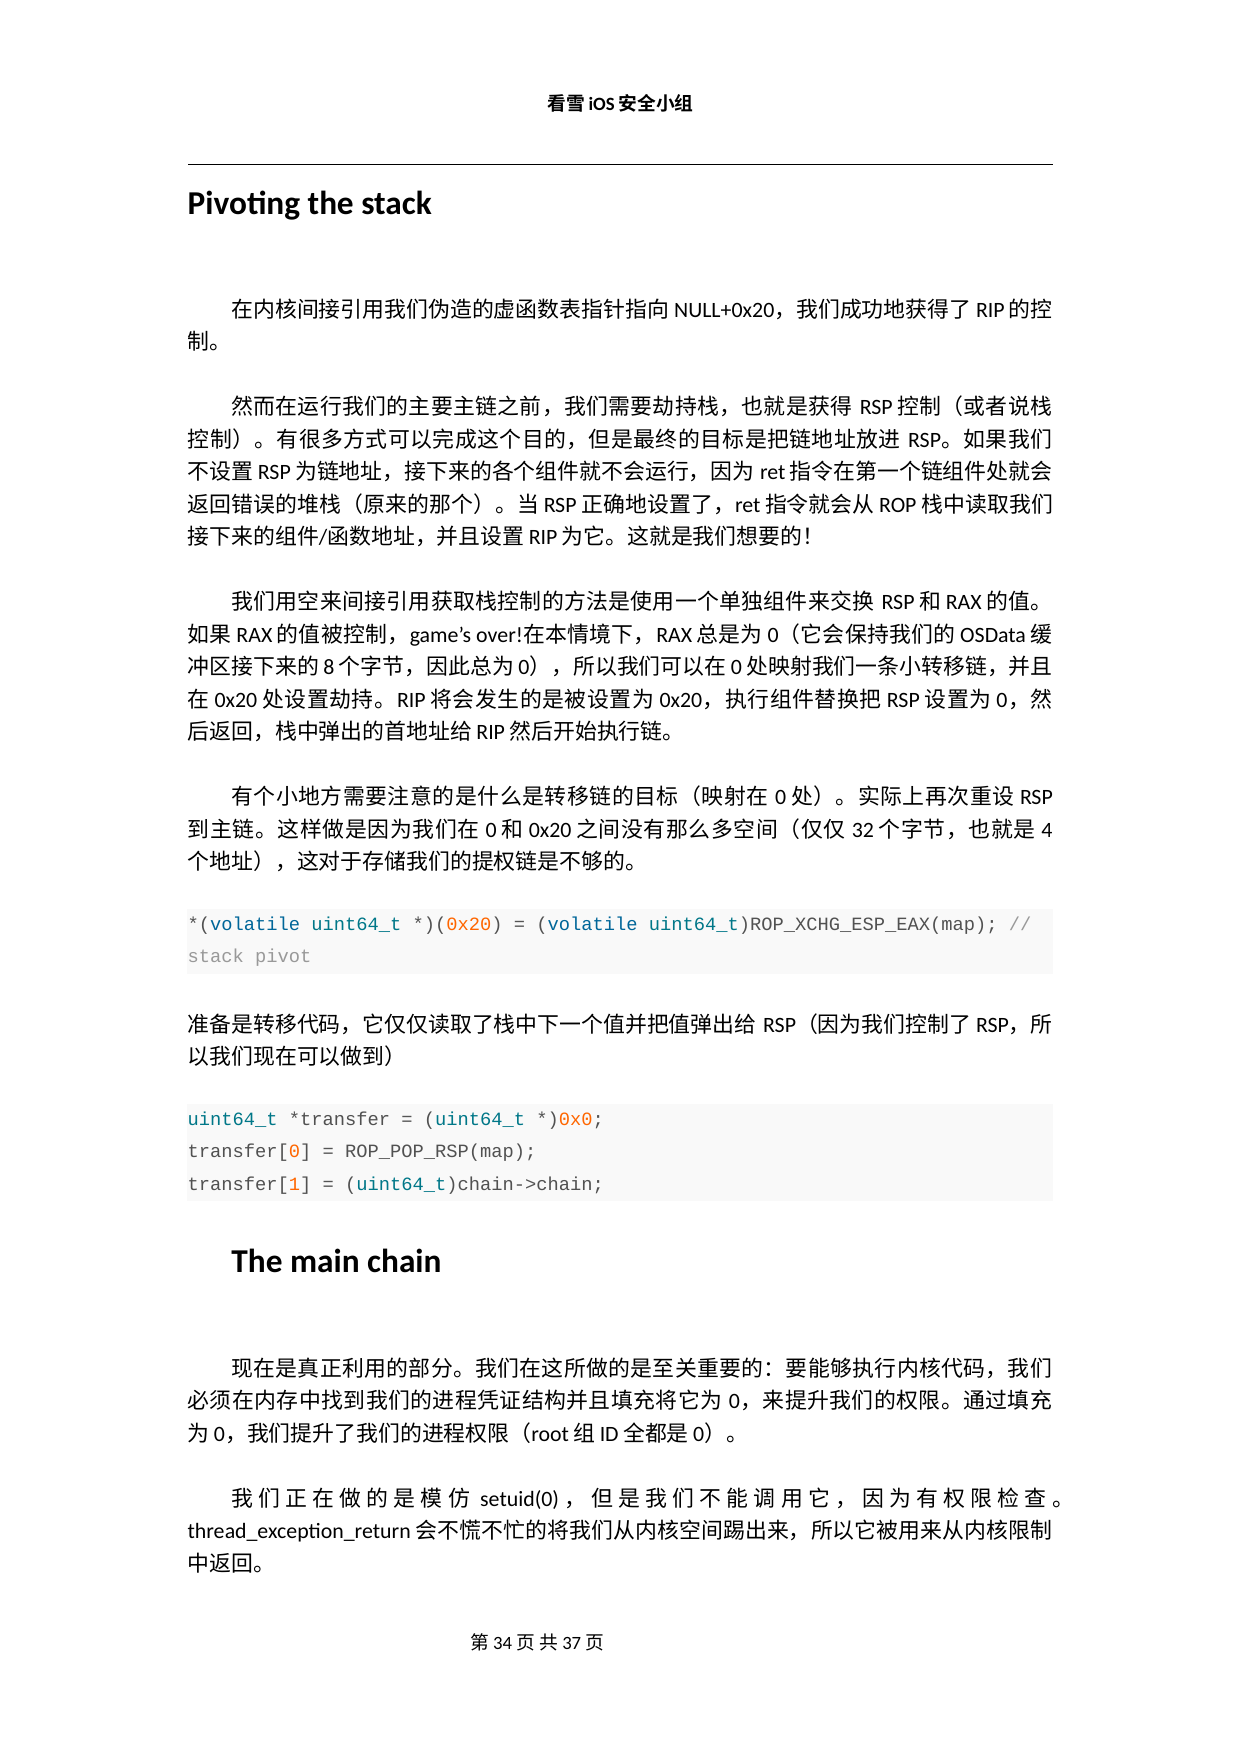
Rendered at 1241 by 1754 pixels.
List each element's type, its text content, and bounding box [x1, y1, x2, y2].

text 我们用空来间接引用获取栈控制的方法是使用一个单独组件来交换RSP和RAX的值。如果RAX的值被控制，game’s over!在本情境下，RAX总是为0（它会保持我们的OSData缓冲区接下来的8个字节，因此总为0），所以我们可以在0处映射我们一条小转移链，并且在0x20处设置劫持。RIP将会发生的是被设置为0x20，执行组件替换把RSP设置为0，然后返回，栈中弹出的首地址给RIP然后开始执行链。 [187, 584, 1053, 746]
text 在内核间接引用我们伪造的虚函数表指针指向NULL+0x20，我们成功地获得了RIP的控制。 [187, 291, 1053, 356]
text 然而在运行我们的主要主链之前，我们需要劫持栈，也就是获得RSP控制（或者说栈控制）。有很多方式可以完成这个目的，但是最终的目标是把链地址放进RSP。如果我们不设置RSP为链地址，接下来的各个组件就不会运行，因为ret指令在第一个链组件处就会返回错误的堆栈（原来的那个）。当RSP正确地设置了，ret指令就会从ROP栈中读取我们接下来的组件/函数地址，并且设置RIP为它。这就是我们想要的！ [187, 389, 1053, 551]
text uint64_t *transfer = (uint64_t *)0x0; [187, 1104, 1053, 1136]
subtitle The main chain [187, 1228, 1053, 1293]
text transfer[1] = (uint64_t)chain->chain; [187, 1169, 1053, 1201]
text 有个小地方需要注意的是什么是转移链的目标（映射在0处）。实际上再次重设RSP到主链。这样做是因为我们在0和0x20之间没有那么多空间（仅仅32个字节，也就是4个地址），这对于存储我们的提权链是不够的。 [187, 779, 1053, 876]
text *(volatile uint64_t *)(0x20) = (volatile uint64_t)ROP_XCHG_ESP_EAX(map); // stack pivot [187, 909, 1053, 974]
text transfer[0] = ROP_POP_RSP(map); [187, 1136, 1053, 1169]
text 我们正在做的是模仿setuid(0)，但是我们不能调用它，因为有权限检查。thread_exception_return会不慌不忙的将我们从内核空间踢出来，所以它被用来从内核限制中返回。 [187, 1480, 1053, 1578]
text 准备是转移代码，它仅仅读取了栈中下一个值并把值弹出给RSP（因为我们控制了RSP，所以我们现在可以做到） [187, 1006, 1053, 1071]
text 现在是真正利用的部分。我们在这所做的是至关重要的：要能够执行内核代码，我们必须在内存中找到我们的进程凭证结构并且填充将它为0，来提升我们的权限。通过填充为0，我们提升了我们的进程权限（root组ID全都是0）。 [187, 1350, 1053, 1448]
subtitle Pivoting the stack [187, 169, 1053, 234]
